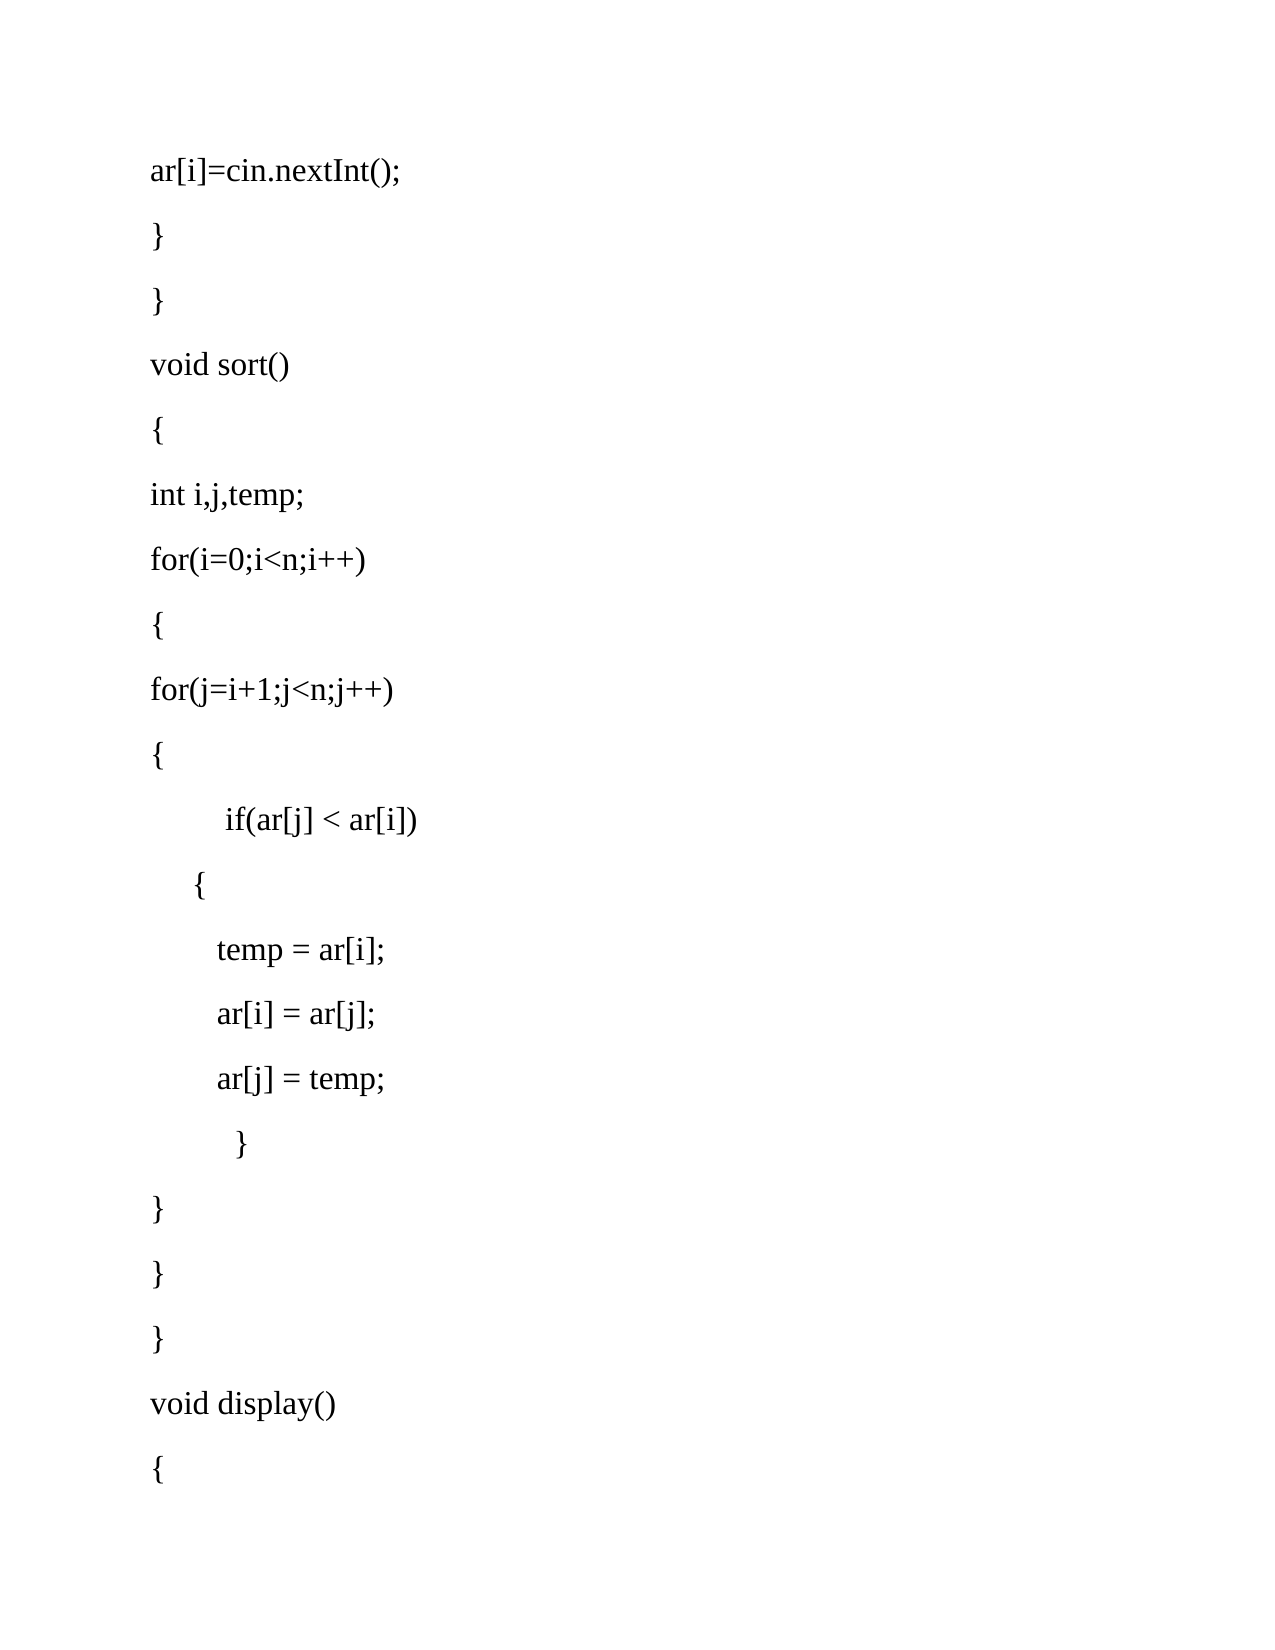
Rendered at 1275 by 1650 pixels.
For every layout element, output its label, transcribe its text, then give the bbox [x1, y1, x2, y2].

text for(i=0;i<n;i++) [150, 539, 1125, 578]
text { [150, 734, 1125, 772]
text { [150, 864, 1125, 902]
text ar[i]=cin.nextInt(); [150, 150, 1125, 188]
text } [150, 1318, 1125, 1356]
text { [150, 1448, 1125, 1486]
text temp = ar[i]; [150, 929, 1125, 967]
text void sort() [150, 345, 1125, 383]
text for(j=i+1;j<n;j++) [150, 669, 1125, 707]
text if(ar[j] < ar[i]) [150, 799, 1125, 837]
text { [150, 409, 1125, 448]
text } [150, 1123, 1125, 1162]
text int i,j,temp; [150, 474, 1125, 513]
text } [150, 280, 1125, 318]
text void display() [150, 1383, 1125, 1421]
text { [150, 604, 1125, 643]
text ar[j] = temp; [150, 1058, 1125, 1097]
text ar[i] = ar[j]; [150, 994, 1125, 1032]
text } [150, 1188, 1125, 1227]
text } [150, 215, 1125, 253]
text } [150, 1253, 1125, 1292]
